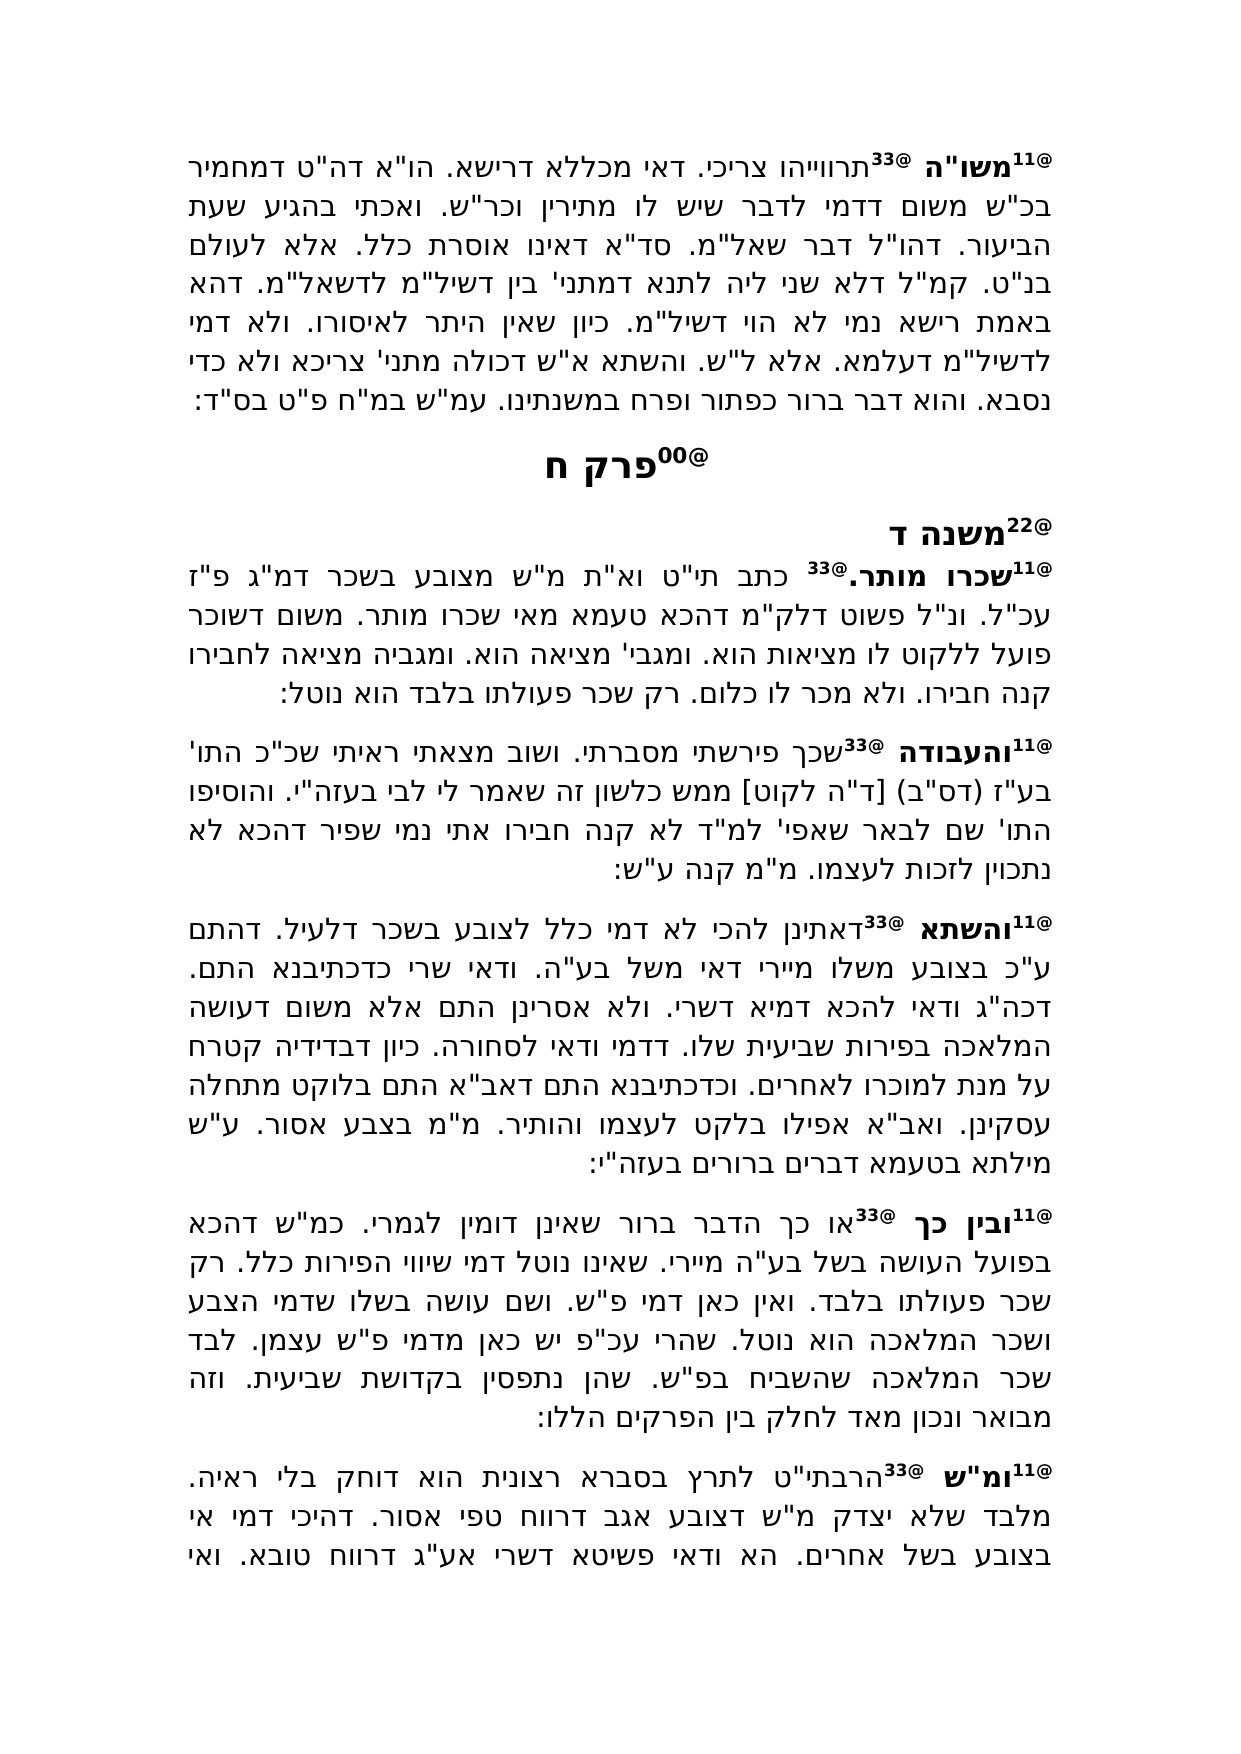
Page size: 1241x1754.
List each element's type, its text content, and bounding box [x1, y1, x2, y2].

subtitle @22משנה ד [187, 514, 1053, 553]
text @11משו"ה @33תרווייהו צריכי. דאי מכללא דרישא. הו"א דה"ט דמחמיר בכ"ש משום דדמי לדבר שיש לו מתירין וכר"ש. ואכתי בהגיע שעת הביעור. דהו"ל דבר שאל"מ. סד"א דאינו אוסרת כלל. אלא לעולם בנ"ט. קמ"ל דלא שני ליה לתנא דמתני' בין דשיל"מ לדשאל"מ. דהא באמת רישא נמי לא הוי דשיל"מ. כיון שאין היתר לאיסורו. ולא דמי לדשיל"מ דעלמא. אלא ל"ש. והשתא א"ש דכולה מתני' צריכא ולא כדי נסבא. והוא דבר ברור כפתור ופרח במשנתינו. עמ"ש במ"ח פ"ט בס"ד: [187, 150, 1053, 418]
text @11והעבודה @33שכך פירשתי מסברתי. ושוב מצאתי ראיתי שכ"כ התו' בע"ז (דס"ב) [ד"ה לקוט] ממש כלשון זה שאמר לי לבי בעזה"י. והוסיפו התו' שם לבאר שאפי' למ"ד לא קנה חבירו אתי נמי שפיר דהכא לא נתכוין לזכות לעצמו. מ"מ קנה ע"ש: [187, 736, 1053, 887]
subtitle @00פרק ח [187, 443, 1053, 487]
text @11שכרו מותר.@33 כתב תי"ט וא"ת מ"ש מצובע בשכר דמ"ג פ"ז עכ"ל. ונ"ל פשוט דלק"מ דהכא טעמא מאי שכרו מותר. משום דשוכר פועל ללקוט לו מציאות הוא. ומגבי' מציאה הוא. ומגביה מציאה לחבירו קנה חבירו. ולא מכר לו כלום. רק שכר פעולתו בלבד הוא נוטל: [187, 559, 1053, 710]
text @11והשתא @33דאתינן להכי לא דמי כלל לצובע בשכר דלעיל. דהתם ע"כ בצובע משלו מיירי דאי משל בע"ה. ודאי שרי כדכתיבנא התם. דכה"ג ודאי להכא דמיא דשרי. ולא אסרינן התם אלא משום דעושה המלאכה בפירות שביעית שלו. דדמי ודאי לסחורה. כיון דבדידיה קטרח על מנת למוכרו לאחרים. וכדכתיבנא התם דאב"א התם בלוקט מתחלה עסקינן. ואב"א אפילו בלקט לעצמו והותיר. מ"מ בצבע אסור. ע"ש מילתא בטעמא דברים ברורים בעזה"י: [187, 912, 1053, 1180]
